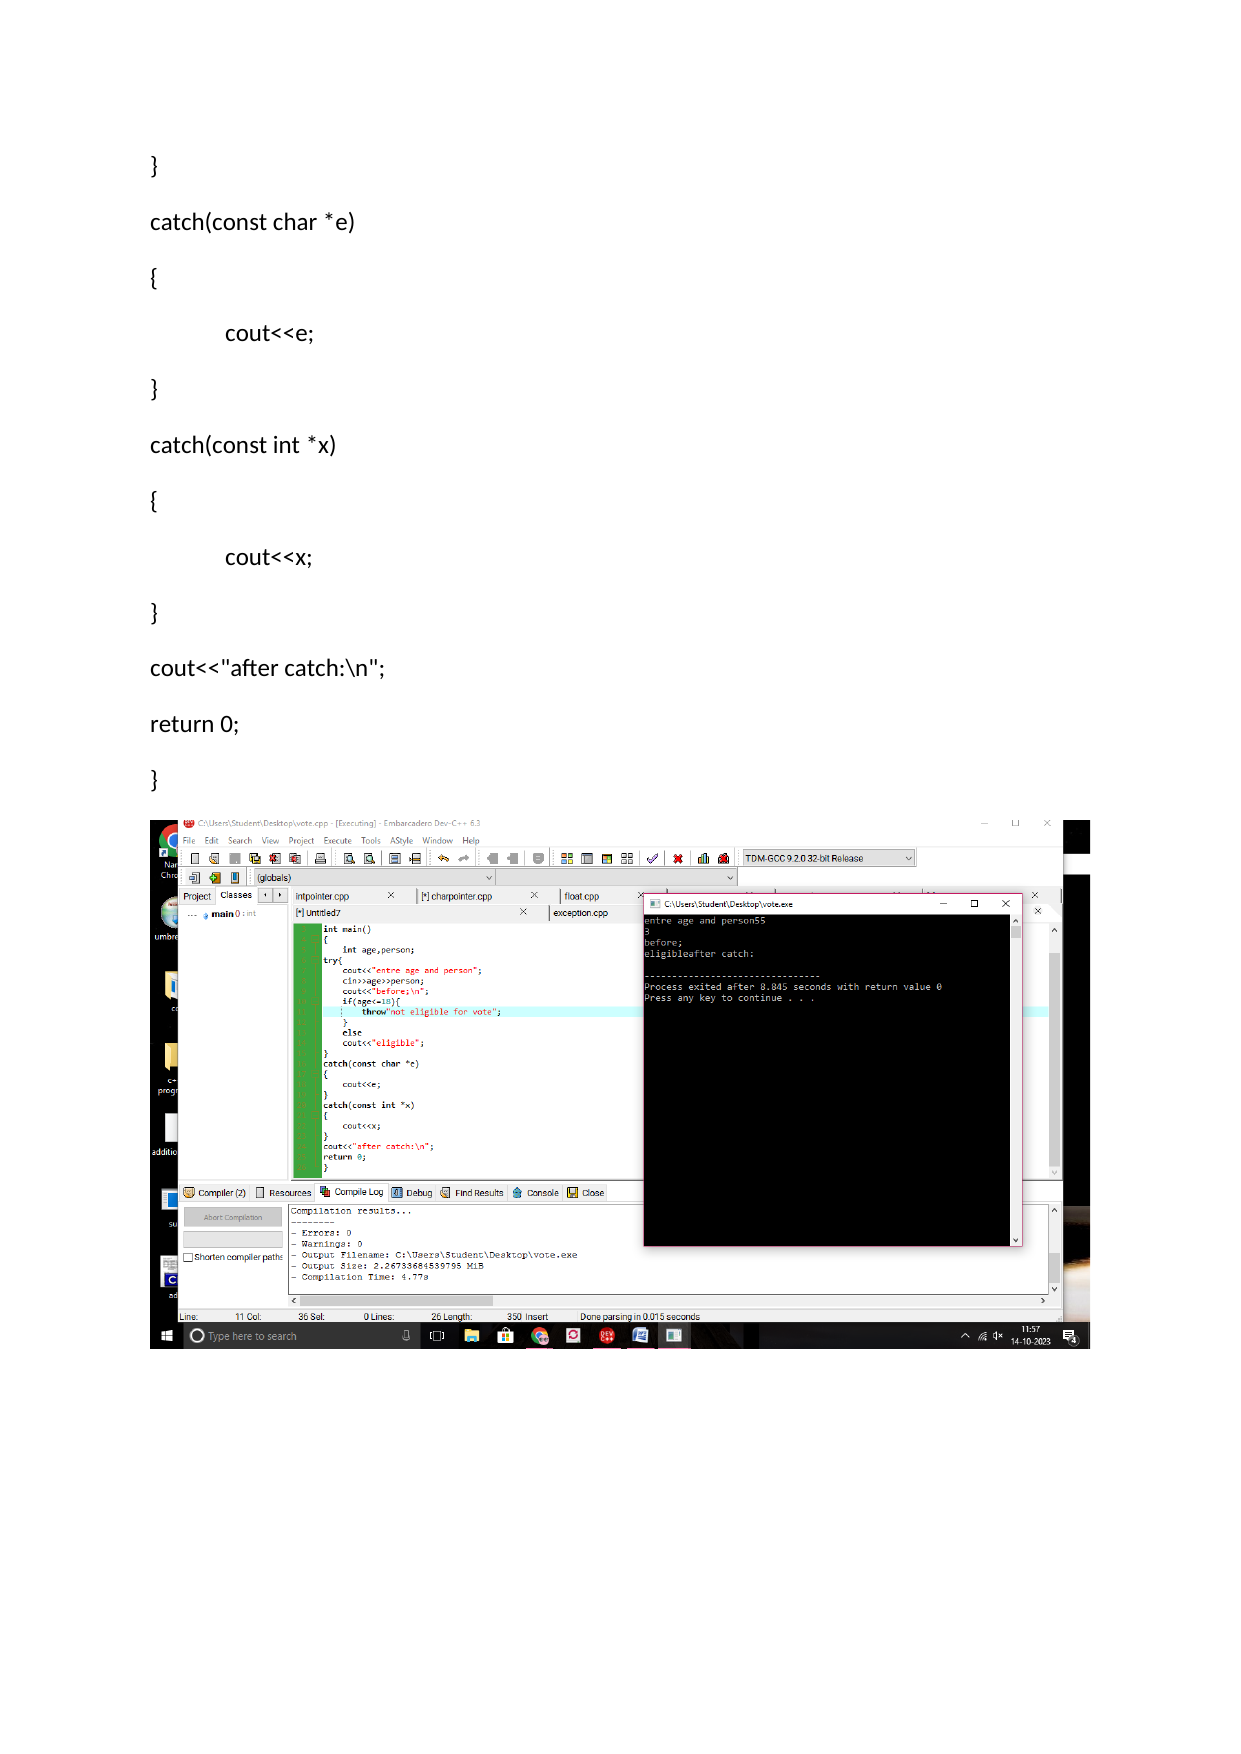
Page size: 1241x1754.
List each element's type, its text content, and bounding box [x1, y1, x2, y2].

text return 0; [150, 708, 1090, 739]
picture [150, 820, 1091, 1349]
text } [150, 150, 1090, 181]
text { [150, 485, 1090, 516]
text } [150, 373, 1090, 404]
text } [150, 597, 1090, 627]
text } [150, 764, 1090, 795]
text cout<<"after catch:\n"; [150, 652, 1090, 683]
text catch(const int *x) [150, 429, 1090, 460]
text cout<<e; [150, 317, 1090, 348]
text { [150, 262, 1090, 292]
text catch(const char *e) [150, 206, 1090, 236]
text cout<<x; [150, 541, 1090, 571]
